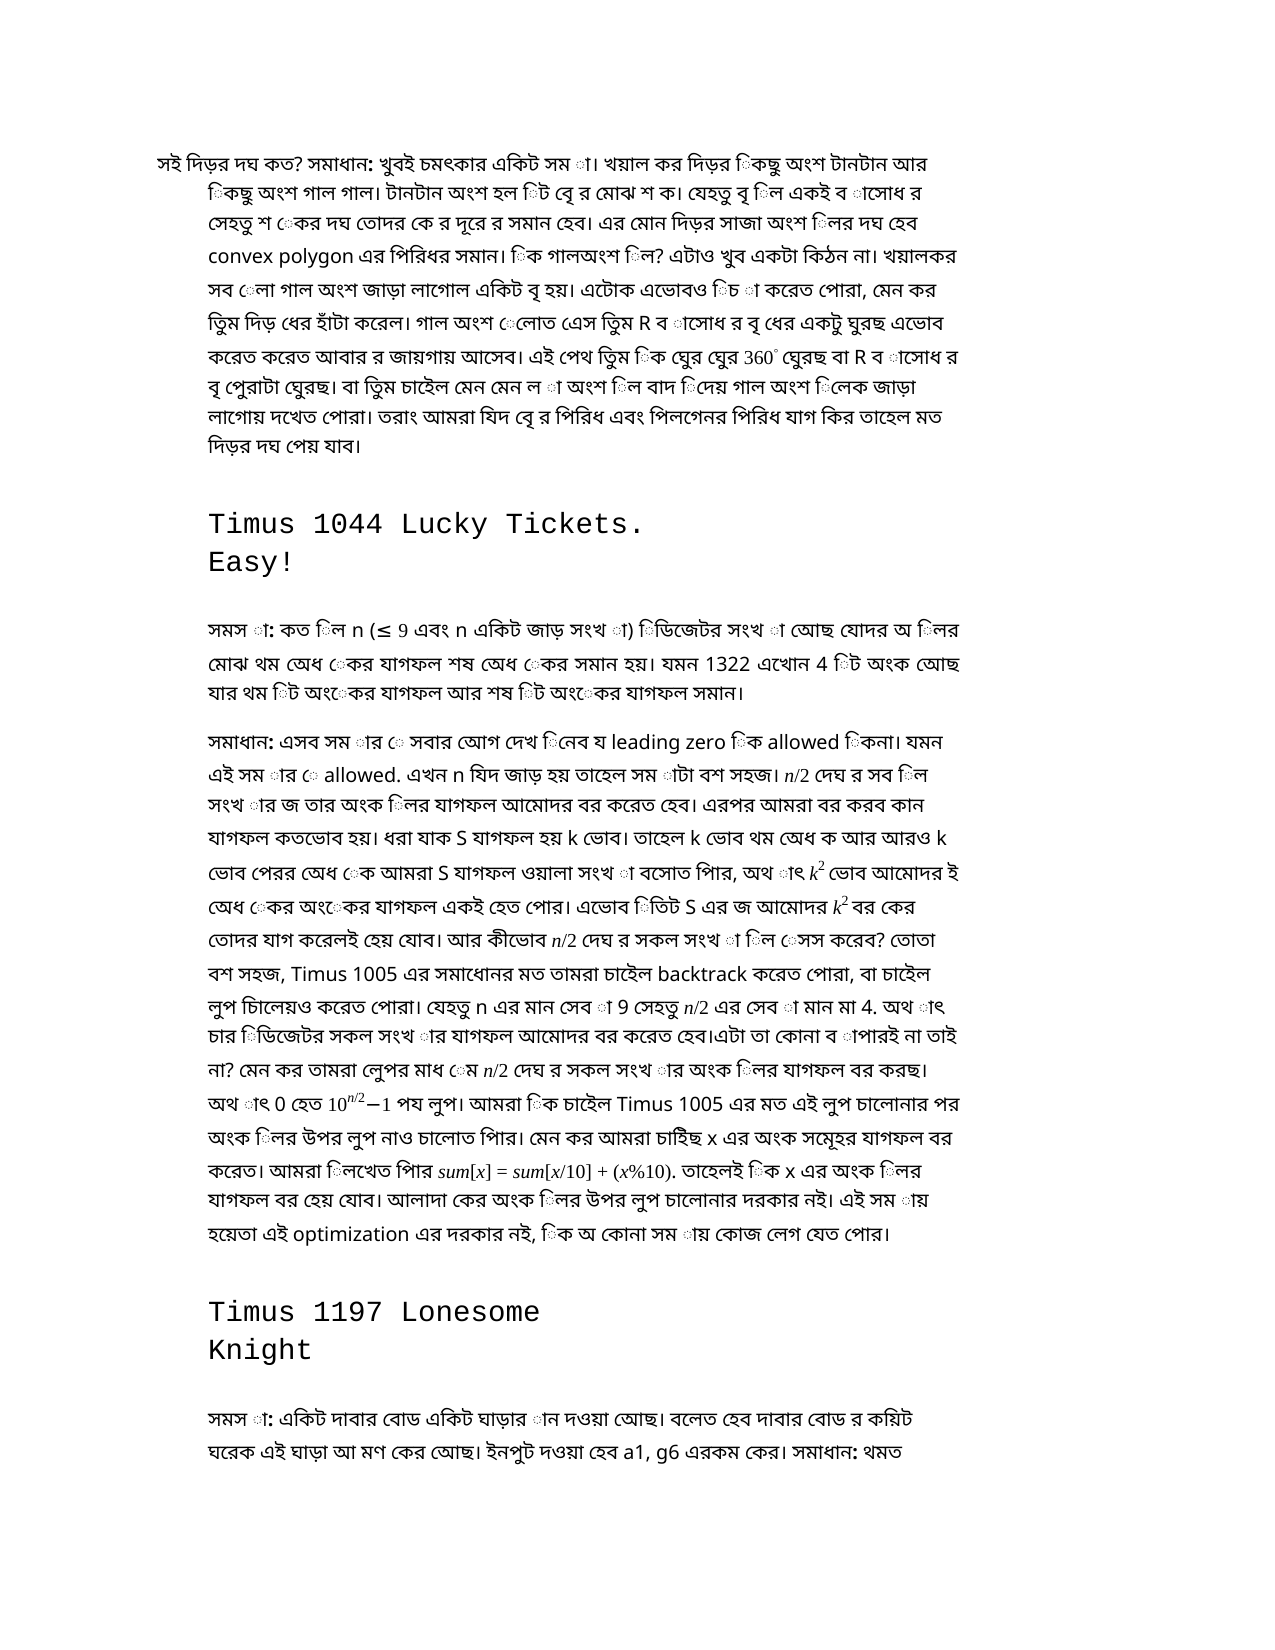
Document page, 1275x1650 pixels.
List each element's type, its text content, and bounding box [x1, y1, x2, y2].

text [208, 1405, 959, 1467]
text সমাধান: এসব সম ার ে সবার আেগ দেখ িনেব য leading zero িক allowed িকনা। যমন এই সম ার ে allowed. এখন n যিদ জাড় হয় তাহেল সম াটা বশ সহজ। n/2 দেঘ র সব িল সংখ ার জ তার অংক িলর যাগফল আমােদর বর করেত হেব। এরপর আমরা বর করব কান যাগফল কতভােব হয়। ধরা যাক S যাগফল হয় k ভােব। তাহেল k ভােব থম অেধ ক আর আরও k ভােব পেরর অেধ েক আমরা S যাগফল ওয়ালা সংখ া বসােত পাির, অথ াৎ k2 ভােব আমােদর ই অেধ েকর অংেকর যাগফল একই হেত পাের। এভােব িতিট S এর জ আমােদর k2 বর কের তােদর যাগ করেলই হেয় যােব। আর কীভােব n/2 দেঘ র সকল সংখ া িল েসস করেব? তােতা বশ সহজ, Timus 1005 এর সমাধােনর মত তামরা চাইেল backtrack করেত পােরা, বা চাইেল লুপ চািলেয়ও করেত পােরা। যেহতু n এর মান সেব া 9 সেহতু n/2 এর সেব া মান মা 4. অথ াৎ চার িডিজেটর সকল সংখ ার যাগফল আমােদর বর করেত হেব।এটা তা কােনা ব াপারই না তাই না? মেন কর তামরা লুেপর মাধ েম n/2 দেঘ র সকল সংখ ার অংক িলর যাগফল বর করছ। অথ াৎ 0 হেত 10n/2−1 পয লুপ। আমরা িক চাইেল Timus 1005 এর মত এই লুপ চালােনার পর অংক িলর উপর লুপ নাও চালােত পাির। মেন কর আমরা চাইিছ x এর অংক সমূেহর যাগফল বর করেত। আমরা িলখেত পাির sum[x] = sum[x/10] + (x%10). তাহেলই িক x এর অংক িলর যাগফল বর হেয় যােব। আলাদা কের অংক িলর উপর লুপ চালােনার দরকার নই। এই সম ায় হয়েতা এই optimization এর দরকার নই, িক অ কােনা সম ায় কােজ লেগ যেত পাের। [208, 728, 959, 1249]
text সই দিড়র দঘ কত? সমাধান: খুবই চমৎকার একিট সম া। খয়াল কর দিড়র িকছু অংশ টানটান আর িকছু অংশ গাল গাল। টানটান অংশ হল িট বৃে র মােঝ শ ক। যেহতু বৃ িল একই ব াসােধ র সেহতু শ েকর দঘ তােদর কে র দূরে র সমান হেব। এর মােন দিড়র সাজা অংশ িলর দঘ হেব convex polygonএর পিরিধর সমান। িক গালঅংশ িল? এটাও খুব একটা কিঠন না। খয়ালকর সব েলা গাল অংশ জাড়া লাগােল একিট বৃ হয়। এটােক এভােবও িচ া করেত পােরা, মেন কর তুিম দিড় ধের হাঁটা করেল। গাল অংশ েলােত এেস তুিম R ব াসােধ র বৃ ধের একটু ঘুরছ এভােব করেত করেত আবার র জায়গায় আসেব। এই পেথ তুিম িক ঘুের ঘুের 360◦ ঘুেরছ বা R ব াসােধ র বৃ পুেরাটা ঘুেরছ। বা তুিম চাইেল মেন মেন ল া অংশ িল বাদ িদেয় গাল অংশ িলেক জাড়া লাগােয় দখেত পােরা। তরাং আমরা যিদ বৃে র পিরিধ এবং পিলগেনর পিরিধ যাগ কির তাহেল মত দিড়র দঘ পেয় যাব। [157, 150, 959, 462]
text Timus 1044 Lucky Tickets. Easy! [208, 509, 683, 580]
text সমস া: কত িল n (≤ 9 এবং n একিট জাড় সংখ া) িডিজেটর সংখ া আেছ যােদর অ িলর মােঝ থম অেধ েকর যাগফল শষ অেধ েকর সমান হয়। যমন 1322 এখােন 4 িট অংক আেছ যার থম িট অংেকর যাগফল আর শষ িট অংেকর যাগফল সমান। [208, 617, 959, 709]
text Timus 1197 Lonesome Knight [208, 1297, 641, 1368]
